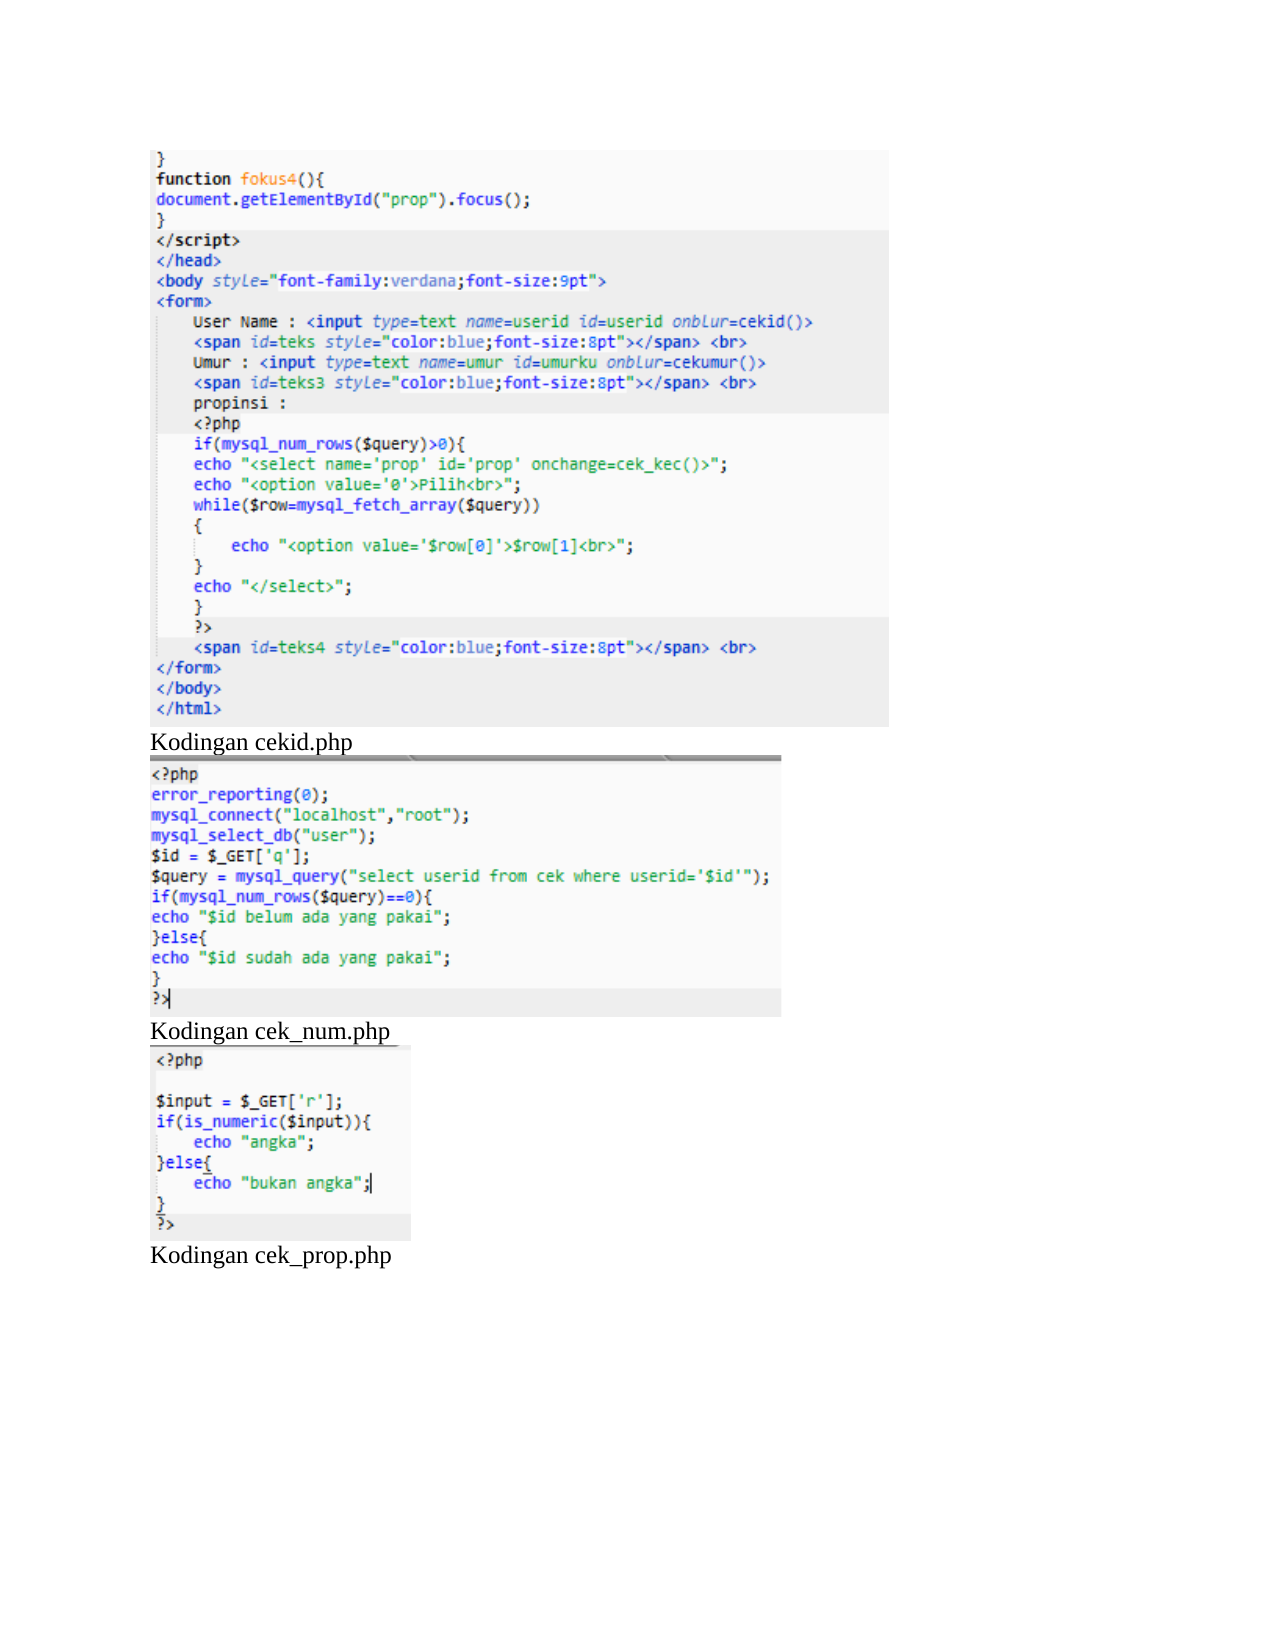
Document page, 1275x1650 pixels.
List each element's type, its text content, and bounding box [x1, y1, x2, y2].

picture [150, 755, 782, 1017]
text Kodingan cek_prop.php [150, 1240, 1125, 1269]
text Kodingan cekid.php [150, 727, 1125, 755]
picture [150, 1045, 411, 1241]
picture [150, 150, 889, 727]
text Kodingan cek_num.php [150, 1016, 1125, 1045]
